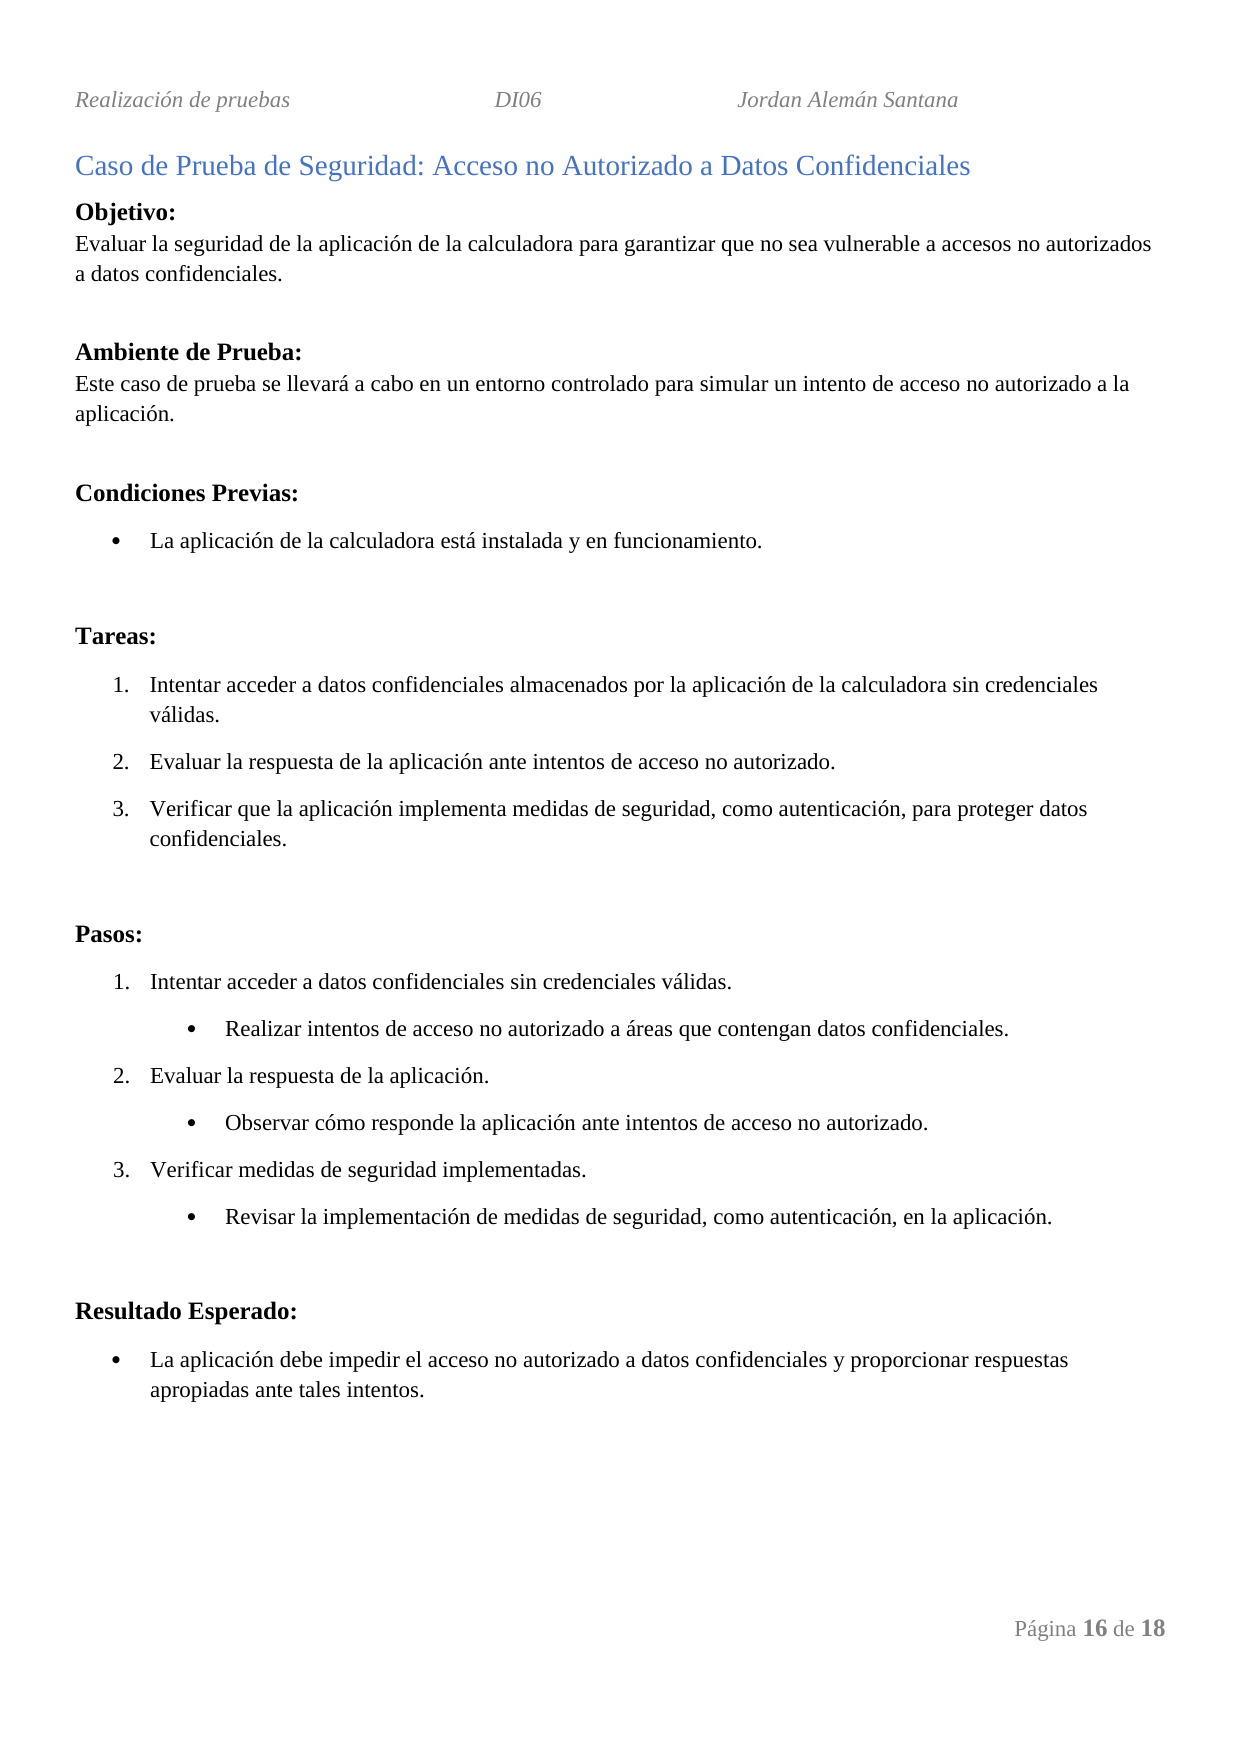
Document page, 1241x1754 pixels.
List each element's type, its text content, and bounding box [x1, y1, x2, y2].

list Evaluar la respuesta de la aplicación. [113, 1062, 1165, 1088]
list Evaluar la respuesta de la aplicación ante intentos de acceso no autorizado. [112, 748, 1165, 774]
list Realizar intentos de acceso no autorizado a áreas que contengan datos confidenciales. [188, 1015, 1165, 1042]
text Caso de Prueba de Seguridad: Acceso no Autorizado a Datos Confidenciales [75, 148, 1165, 182]
list Revisar la implementación de medidas de seguridad, como autenticación, en la aplicación. [188, 1203, 1165, 1229]
list Verificar medidas de seguridad implementadas. [113, 1156, 1165, 1182]
list Intentar acceder a datos confidenciales sin credenciales válidas. [113, 968, 1165, 995]
text Este caso de prueba se llevará a cabo en un entorno controlado para simular un intento de acceso no autorizado a la aplicación. [75, 370, 1165, 427]
text Ambiente de Prueba: [75, 337, 1165, 366]
list Observar cómo responde la aplicación ante intentos de acceso no autorizado. [188, 1109, 1165, 1135]
text Condiciones Previas: [75, 478, 1165, 506]
text Tareas: [75, 621, 1165, 650]
list La aplicación de la calculadora está instalada y en funcionamiento. [112, 527, 1165, 554]
list Intentar acceder a datos confidenciales almacenados por la aplicación de la calculadora sin credenciales válidas. [112, 671, 1165, 727]
list La aplicación debe impedir el acceso no autorizado a datos confidenciales y proporcionar respuestas apropiadas ante tales intentos. [112, 1346, 1165, 1403]
text Resultado Esperado: [75, 1296, 1165, 1325]
text Evaluar la seguridad de la aplicación de la calculadora para garantizar que no sea vulnerable a accesos no autorizados a datos confidenciales. [75, 230, 1165, 287]
text Objetivo: [75, 197, 1165, 226]
list Verificar que la aplicación implementa medidas de seguridad, como autenticación, para proteger datos confidenciales. [112, 795, 1165, 851]
text Pasos: [75, 919, 1165, 947]
